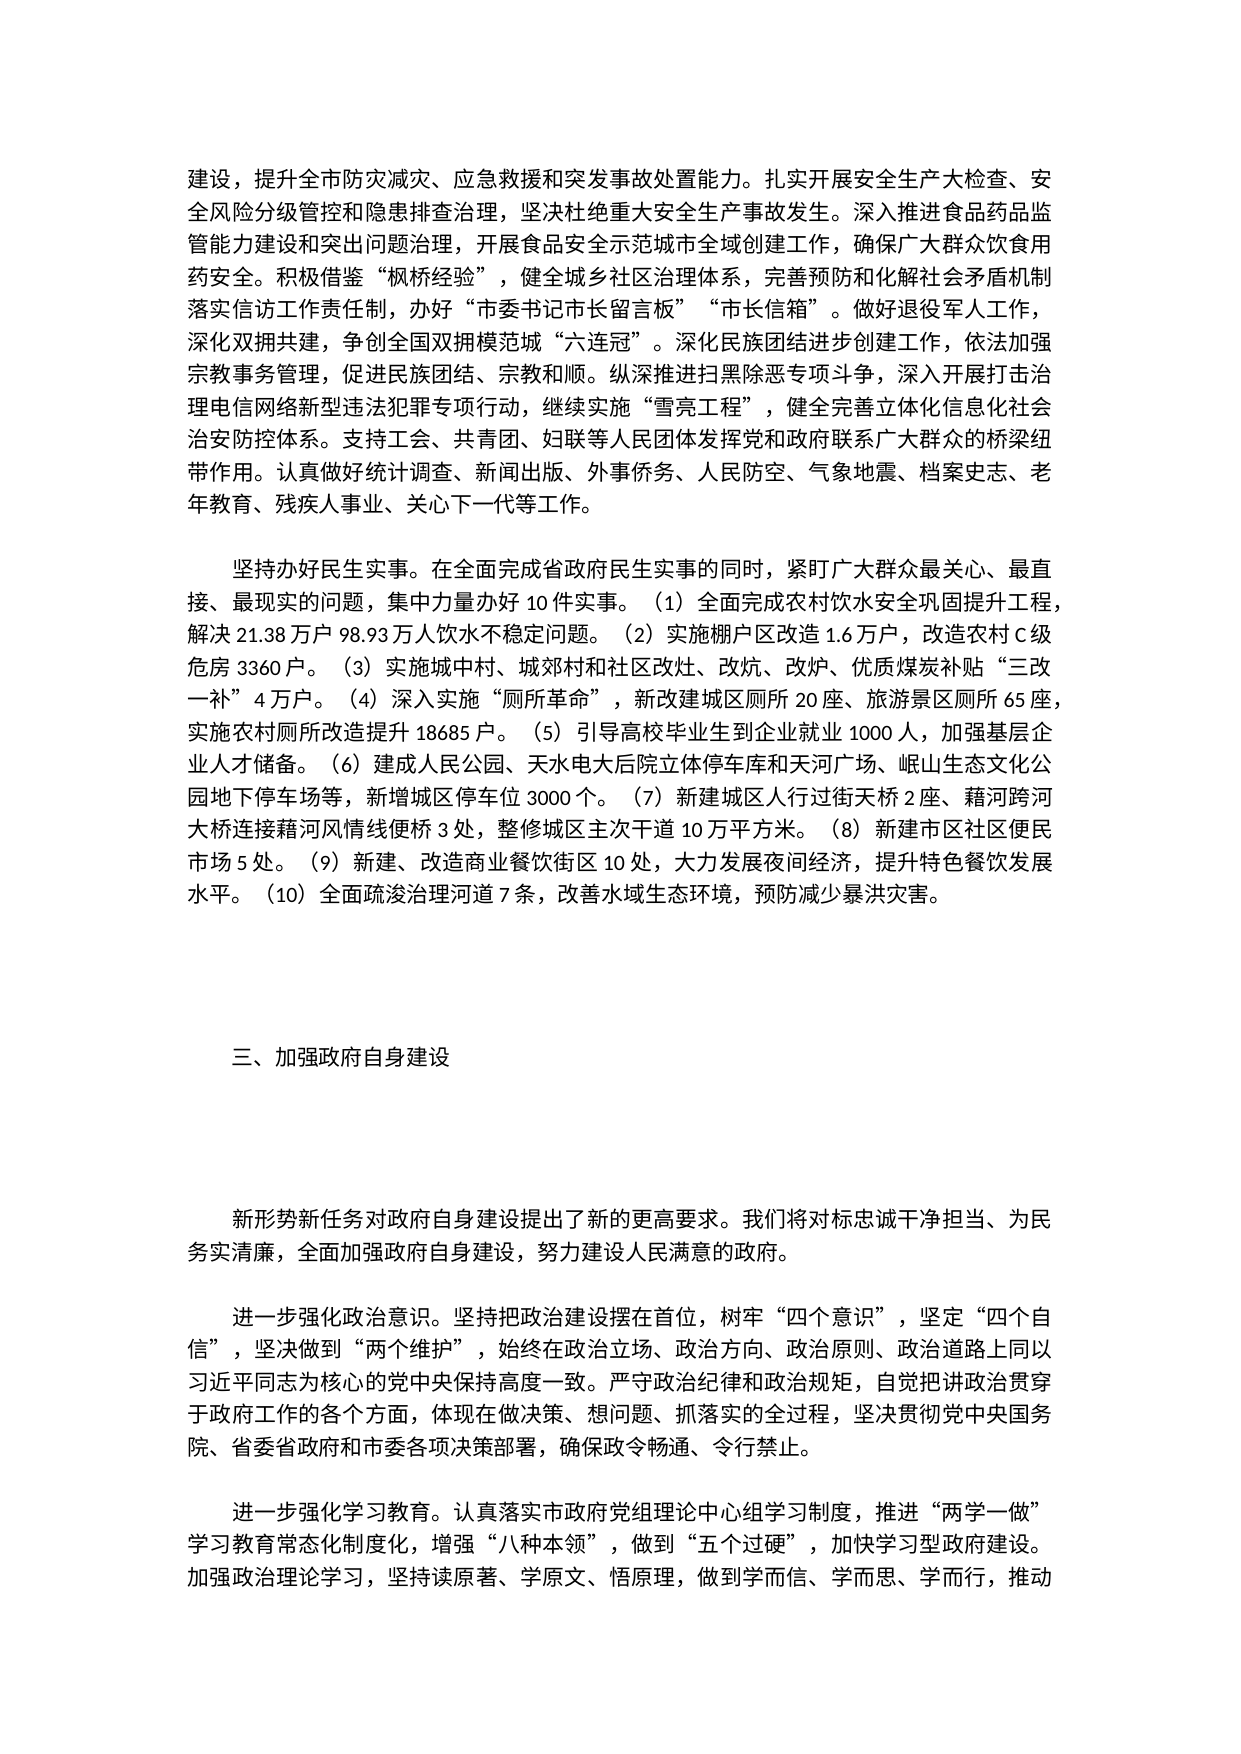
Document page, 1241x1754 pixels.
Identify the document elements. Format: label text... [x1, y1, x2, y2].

text 三、加强政府自身建设 [187, 1039, 1053, 1072]
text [187, 1494, 1053, 1592]
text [187, 162, 1053, 519]
text 新形势新任务对政府自身建设提出了新的更高要求。我们将对标忠诚干净担当、为民务实清廉，全面加强政府自身建设，努力建设人民满意的政府。 [187, 1202, 1053, 1267]
text 坚持办好民生实事。在全面完成省政府民生实事的同时，紧盯广大群众最关心、最直接、最现实的问题，集中力量办好10件实事。（1）全面完成农村饮水安全巩固提升工程，解决21.38万户98.93万人饮水不稳定问题。（2）实施棚户区改造1.6万户，改造农村C级危房3360户。（3）实施城中村、城郊村和社区改灶、改炕、改炉、优质煤炭补贴“三改一补”4万户。（4）深入实施“厕所革命”，新改建城区厕所20座、旅游景区厕所65座，实施农村厕所改造提升18685户。（5）引导高校毕业生到企业就业1000人，加强基层企业人才储备。（6）建成人民公园、天水电大后院立体停车库和天河广场、岷山生态文化公园地下停车场等，新增城区停车位3000个。（7）新建城区人行过街天桥2座、藉河跨河大桥连接藉河风情线便桥3处，整修城区主次干道10万平方米。（8）新建市区社区便民市场5处。（9）新建、改造商业餐饮街区10处，大力发展夜间经济，提升特色餐饮发展水平。（10）全面疏浚治理河道7条，改善水域生态环境，预防减少暴洪灾害。 [187, 552, 1053, 909]
text 进一步强化政治意识。坚持把政治建设摆在首位，树牢“四个意识”，坚定“四个自信”，坚决做到“两个维护”，始终在政治立场、政治方向、政治原则、政治道路上同以习近平同志为核心的党中央保持高度一致。严守政治纪律和政治规矩，自觉把讲政治贯穿于政府工作的各个方面，体现在做决策、想问题、抓落实的全过程，坚决贯彻党中央国务院、省委省政府和市委各项决策部署，确保政令畅通、令行禁止。 [187, 1299, 1053, 1462]
